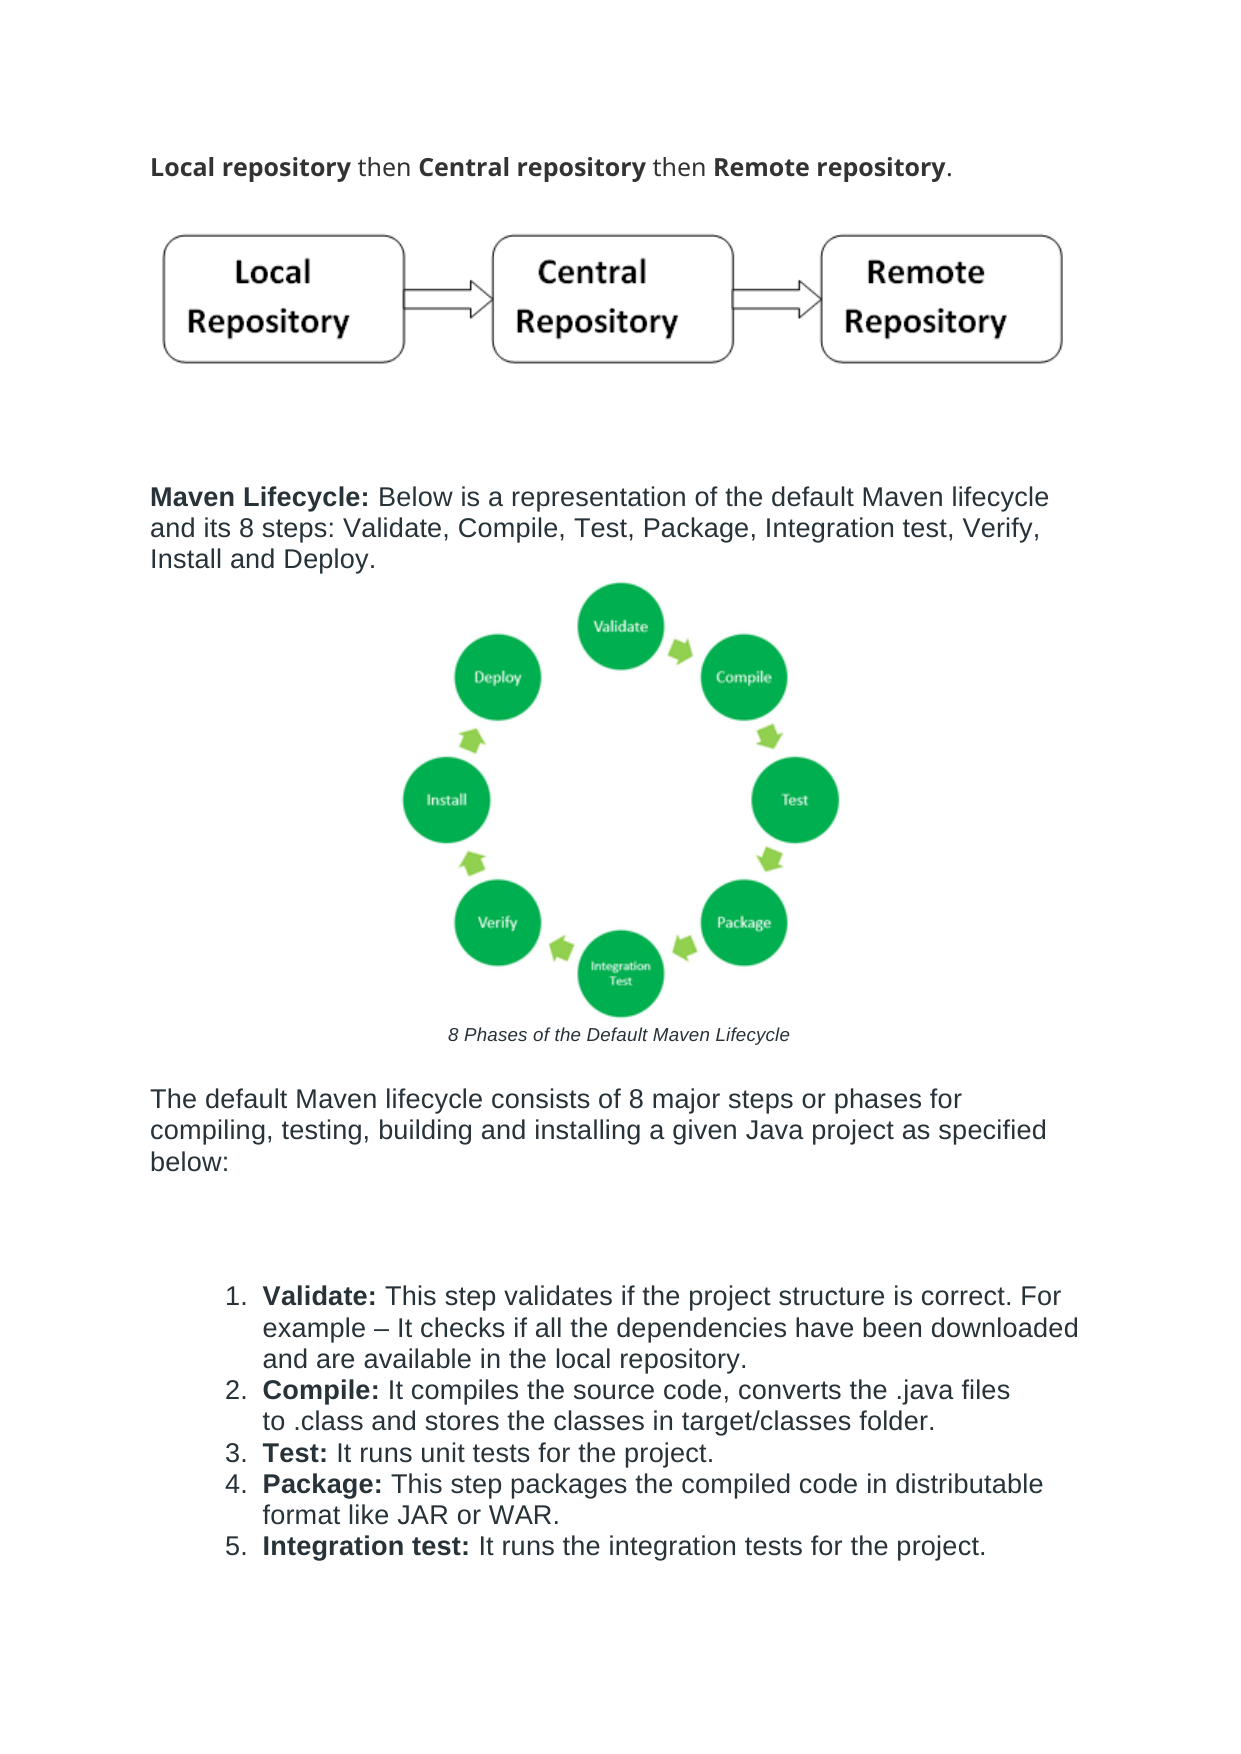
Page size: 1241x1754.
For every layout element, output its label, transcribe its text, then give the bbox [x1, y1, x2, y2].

list Integration test: It runs the integration tests for the project. [225, 1530, 1090, 1562]
text 8 Phases of the Default Maven Lifecycle [150, 1024, 1090, 1046]
text Maven Lifecycle: Below is a representation of the default Maven lifecycle and its 8 steps: Validate, Compile, Test, Package, Integration test, Verify, Install and Deploy. [150, 481, 1090, 574]
text Local repository then Central repository then Remote repository. [150, 150, 1090, 184]
list Package: This step packages the compiled code in distributable format like JAR or WAR. [225, 1468, 1090, 1530]
list Validate: This step validates if the project structure is correct. For example – It checks if all the dependencies have been downloaded and are available in the local repository. [225, 1280, 1090, 1374]
picture [150, 213, 1091, 389]
list Test: It runs unit tests for the project. [225, 1437, 1090, 1468]
picture [385, 574, 855, 1025]
text The default Maven lifecycle consists of 8 major steps or phases for compiling, testing, building and installing a given Java project as specified below: [150, 1083, 1090, 1177]
list Compile: It compiles the source code, converts the .java files to .class and stores the classes in target/classes folder. [225, 1374, 1090, 1437]
